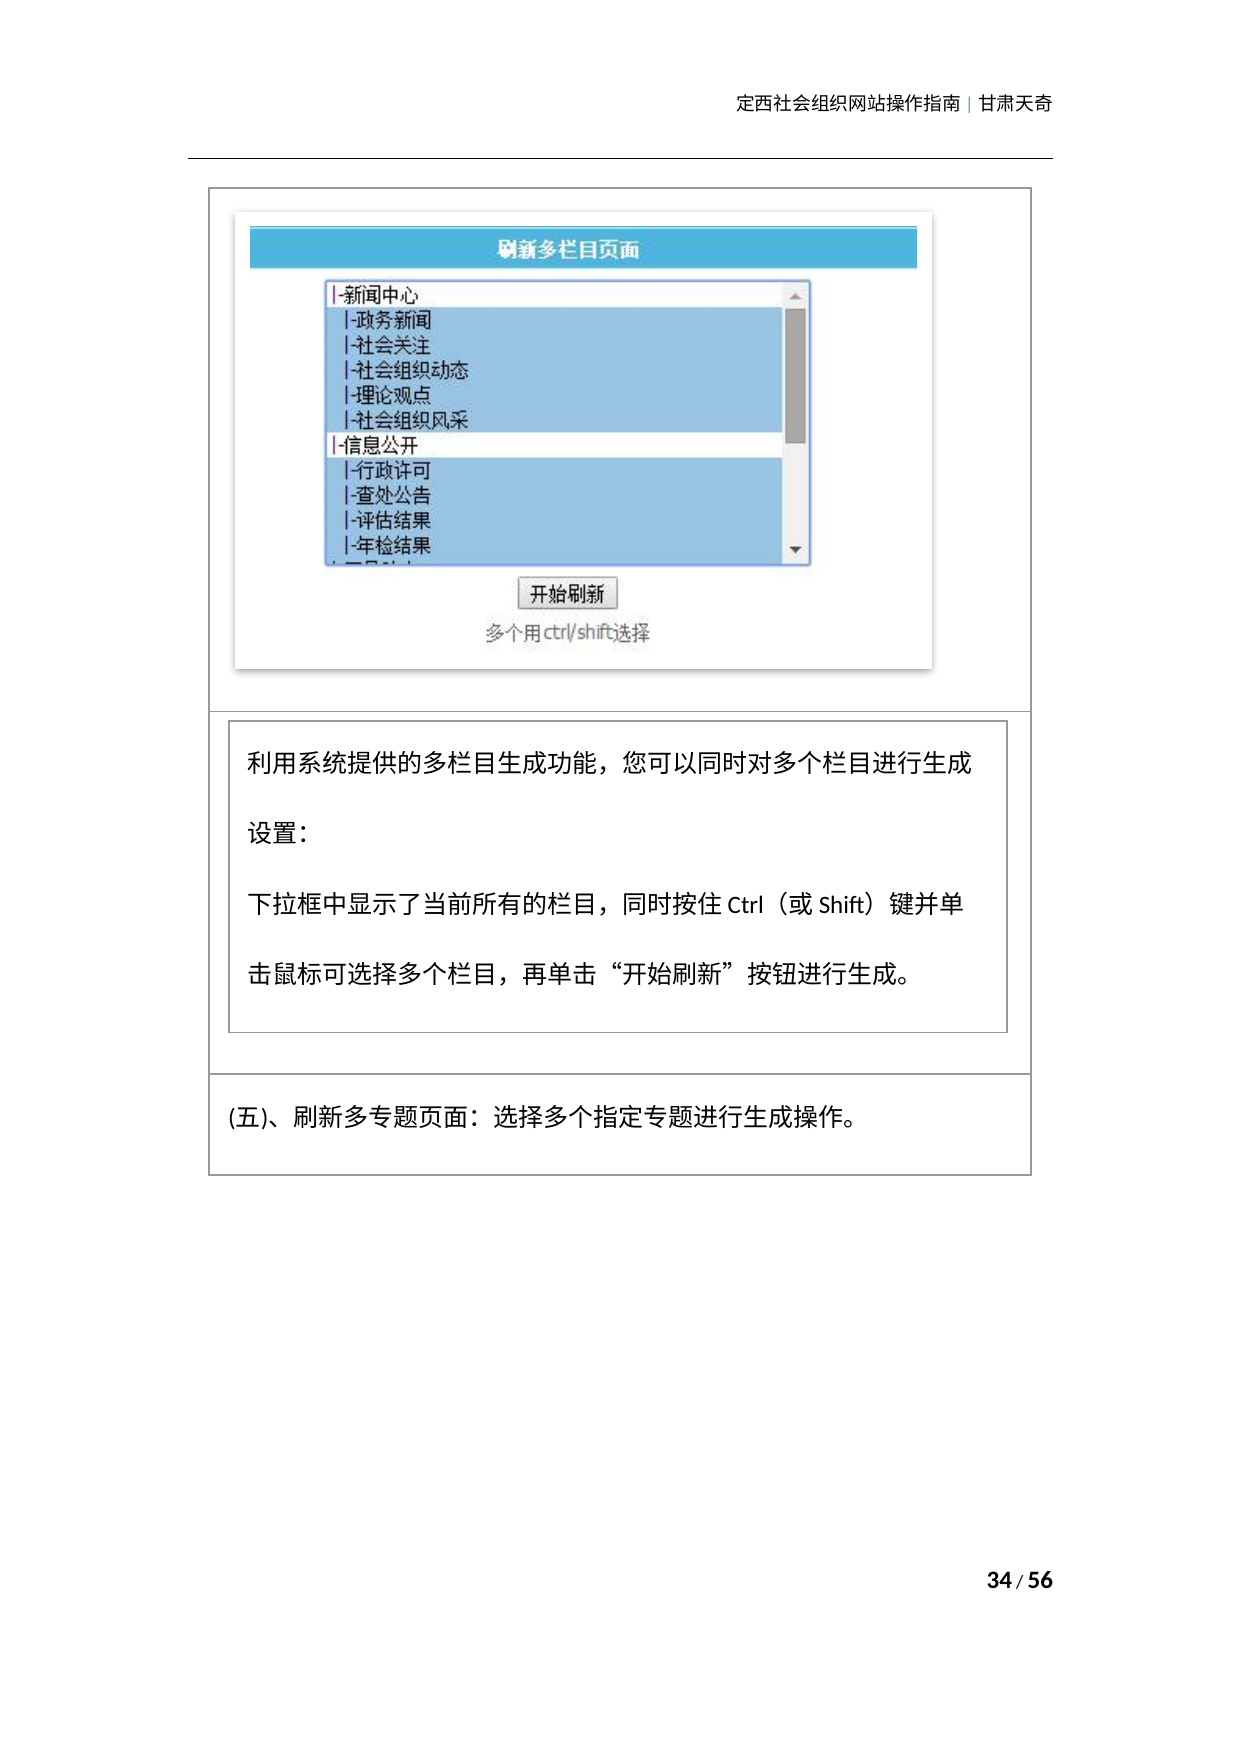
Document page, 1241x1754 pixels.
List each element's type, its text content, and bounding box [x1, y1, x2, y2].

table_cell [210, 712, 1030, 1073]
table_cell (五)、刷新多专题页面：选择多个指定专题进行生成操作。 [210, 1075, 1030, 1174]
table_cell [210, 189, 1030, 711]
picture [250, 226, 917, 654]
